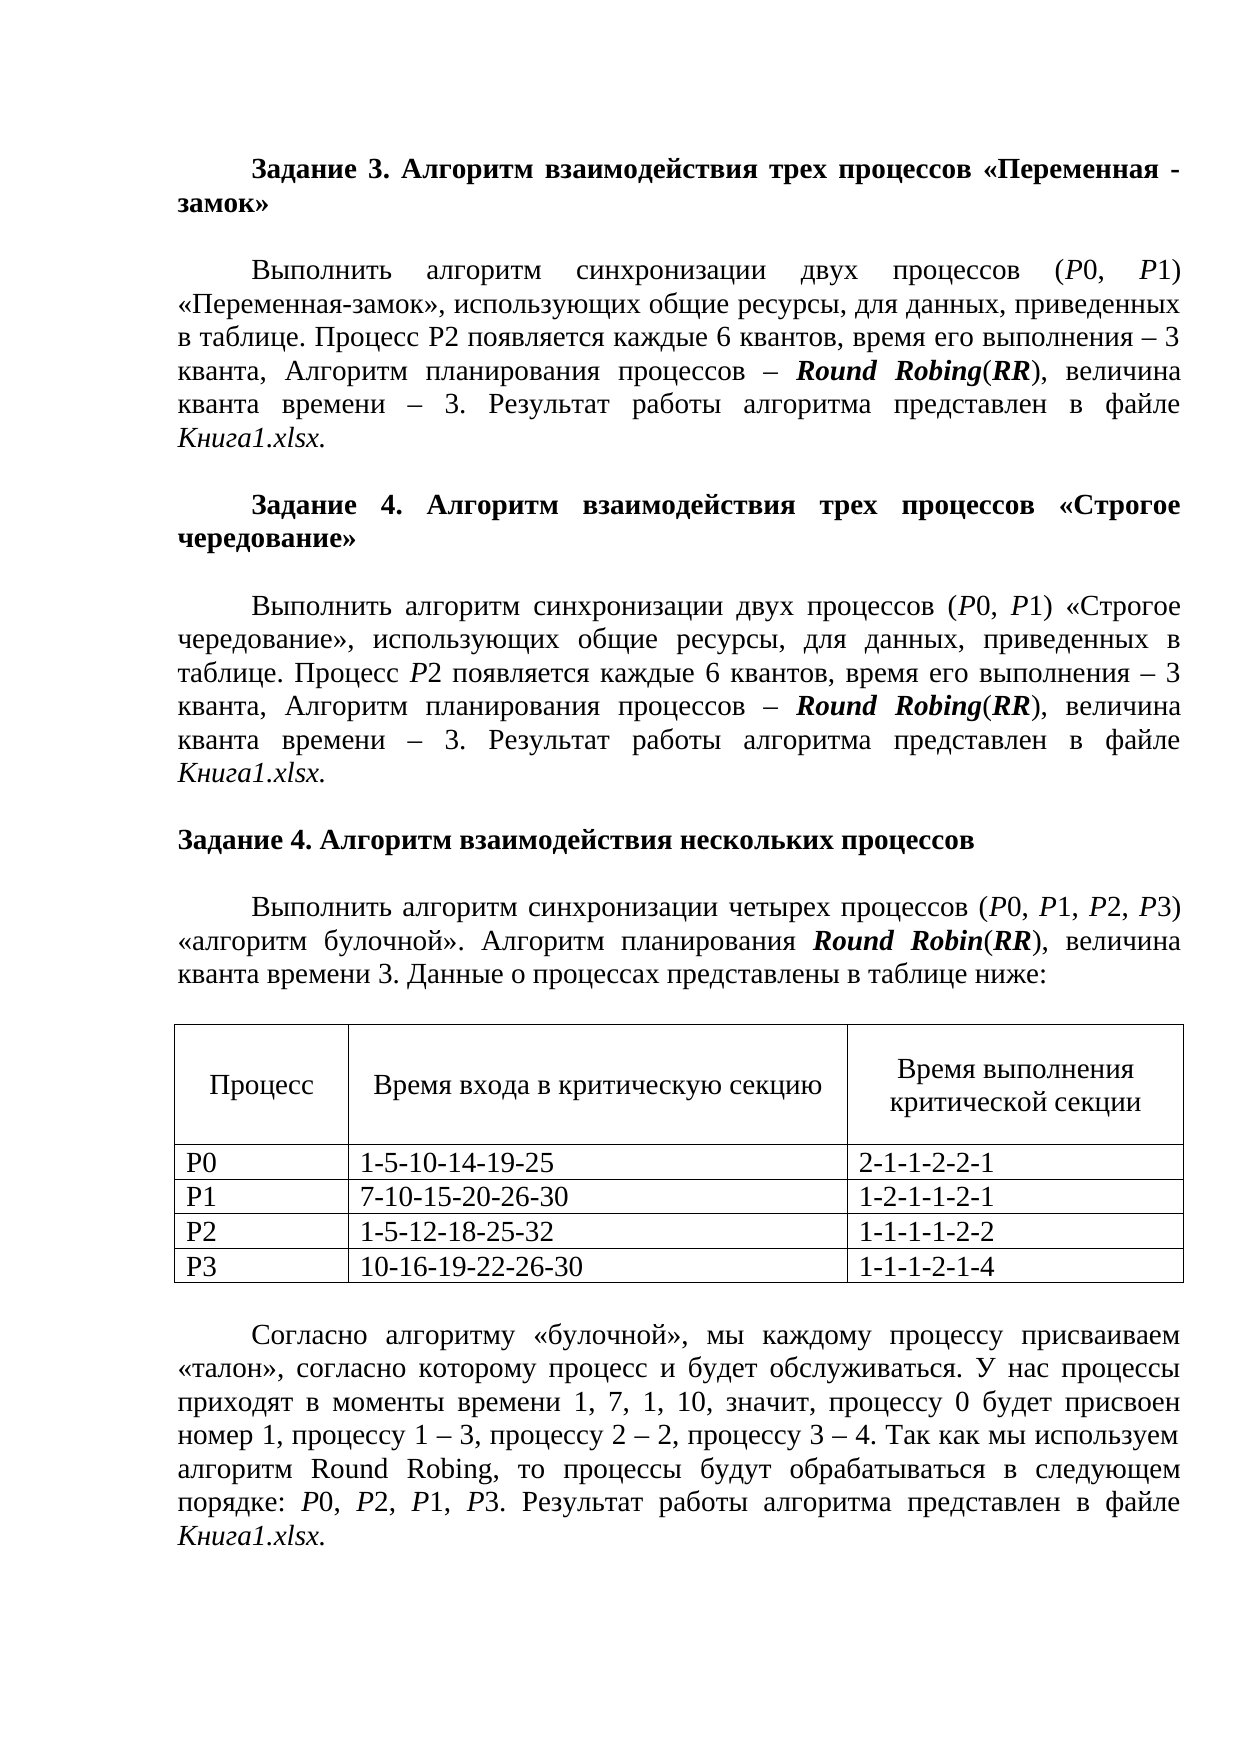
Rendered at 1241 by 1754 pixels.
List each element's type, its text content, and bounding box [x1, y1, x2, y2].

text Согласно алгоритму «булочной», мы каждому процессу присваиваем «талон», согласно которому процесс и будет обслуживаться. У нас процессы приходят в моменты времени 1, 7, 1, 10, значит, процессу 0 будет присвоен номер 1, процессу 1 – 3, процессу 2 – 2, процессу 3 – 4. Так как мы используем алгоритм Round Robing, то процессы будут обрабатываться в следующем порядке: P0, P2, P1, P3. Результат работы алгоритма представлен в файле Книга1.xlsx. [177, 1317, 1181, 1552]
table_cell 7-10-15-20-26-30 [349, 1180, 847, 1213]
table_cell 1-1-1-2-1-4 [848, 1249, 1183, 1282]
text Задание 4. Алгоритм взаимодействия трех процессов «Строгое чередование» [177, 487, 1181, 554]
table_cell P2 [175, 1214, 348, 1248]
table_cell 2-1-1-2-2-1 [848, 1145, 1183, 1178]
table_cell 1-1-1-1-2-2 [848, 1214, 1183, 1248]
text Выполнить алгоритм синхронизации четырех процессов (Р0, Р1, Р2, Р3) «алгоритм булочной». Алгоритм планирования Round Robin(RR), величина кванта времени 3. Данные о процессах представлены в таблице ниже: [177, 889, 1181, 990]
table_cell P3 [175, 1249, 348, 1282]
text Задание 3. Алгоритм взаимодействия трех процессов «Переменная -замок» [177, 152, 1181, 219]
table_cell P0 [175, 1145, 348, 1178]
table_cell P1 [175, 1180, 348, 1213]
table_header Процесс [175, 1025, 348, 1144]
table_cell 1-5-12-18-25-32 [349, 1214, 847, 1248]
table_header Время выполнения критической секции [848, 1025, 1183, 1144]
table_cell 1-2-1-1-2-1 [848, 1180, 1183, 1213]
table_header Время входа в критическую секцию [349, 1025, 847, 1144]
text Задание 4. Алгоритм взаимодействия нескольких процессов [177, 822, 1181, 856]
text Выполнить алгоритм синхронизации двух процессов (Р0, Р1) «Переменная-замок», использующих общие ресурсы, для данных, приведенных в таблице. Процесс P2 появляется каждые 6 квантов, время его выполнения – 3 кванта, Алгоритм планирования процессов – Round Robing(RR), величина кванта времени – 3. Результат работы алгоритма представлен в файле Книга1.xlsx. [177, 252, 1181, 453]
text Выполнить алгоритм синхронизации двух процессов (Р0, Р1) «Строгое чередование», использующих общие ресурсы, для данных, приведенных в таблице. Процесс P2 появляется каждые 6 квантов, время его выполнения – 3 кванта, Алгоритм планирования процессов – Round Robing(RR), величина кванта времени – 3. Результат работы алгоритма представлен в файле Книга1.xlsx. [177, 588, 1181, 789]
table_cell 10-16-19-22-26-30 [349, 1249, 847, 1282]
table_cell 1-5-10-14-19-25 [349, 1145, 847, 1178]
